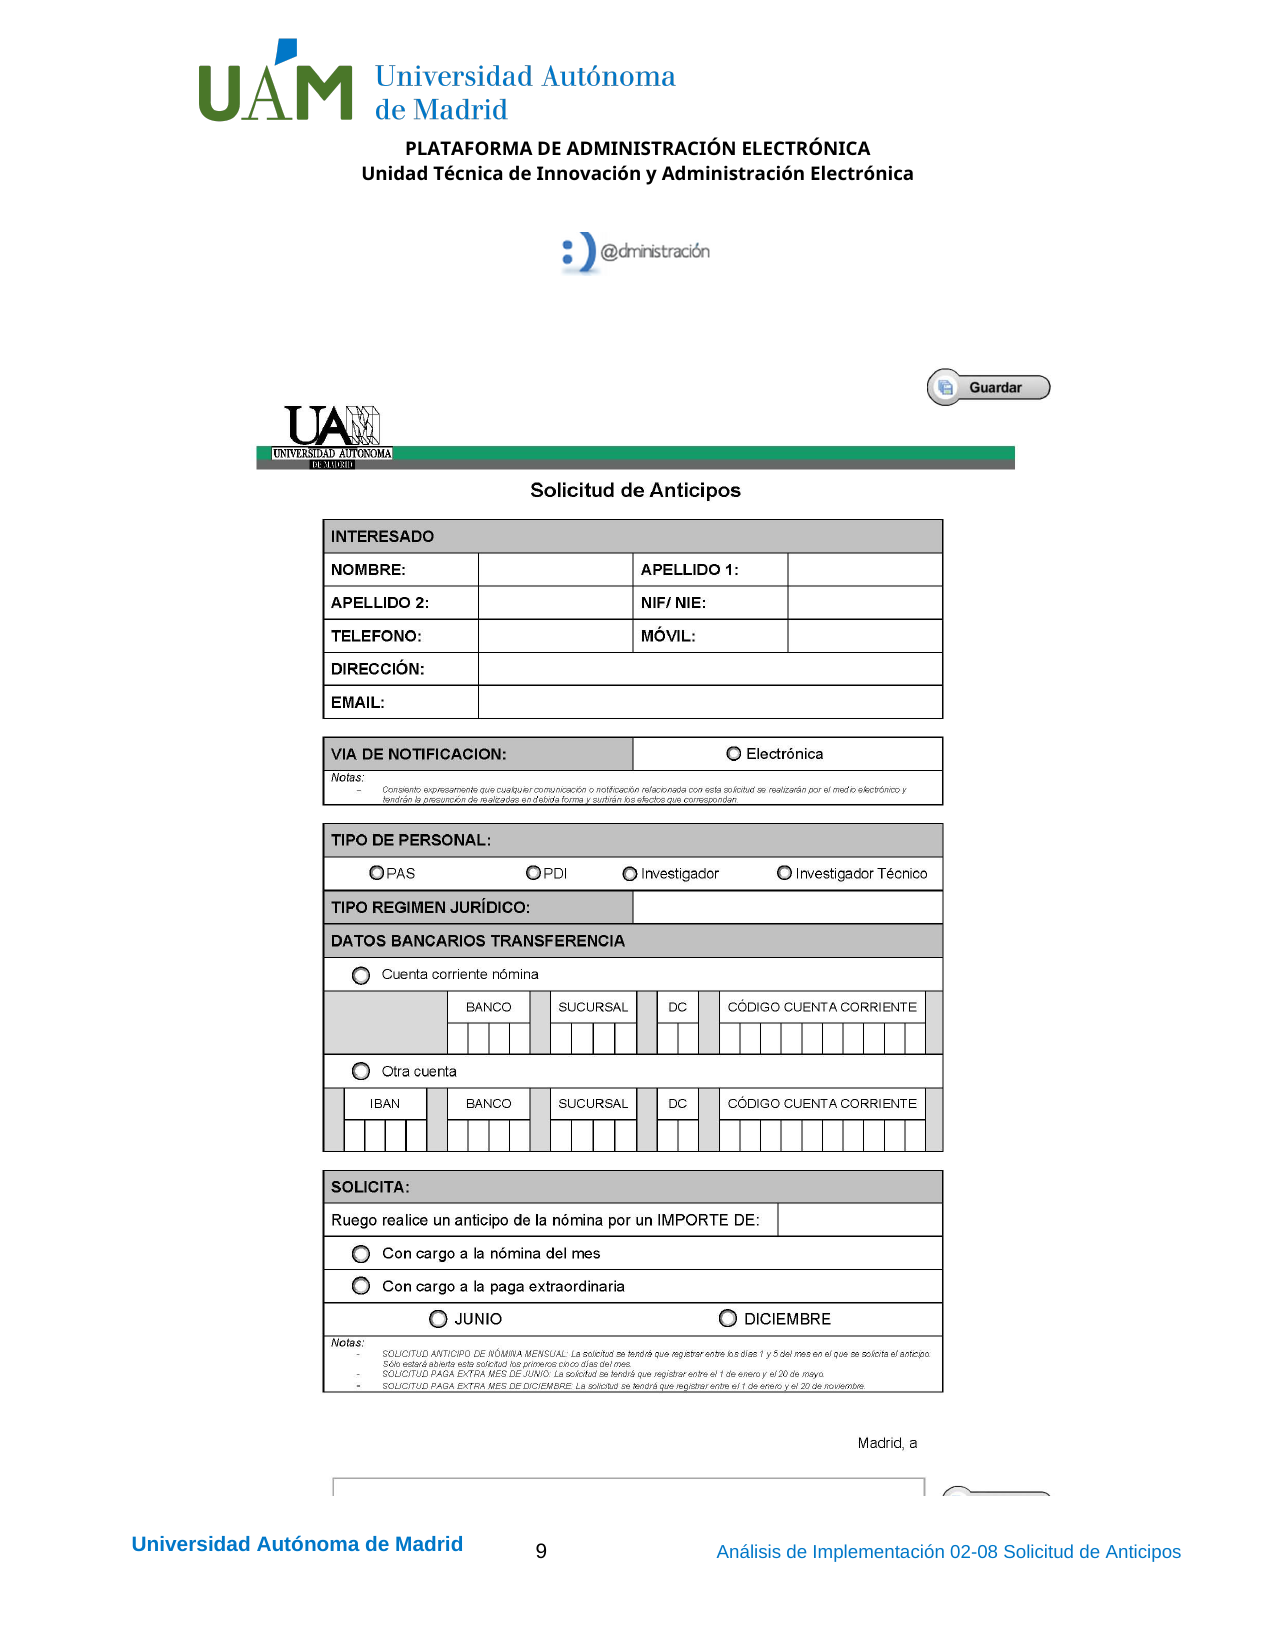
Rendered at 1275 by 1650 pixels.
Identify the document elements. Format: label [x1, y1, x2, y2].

picture [560, 232, 715, 276]
picture [209, 354, 1062, 1496]
